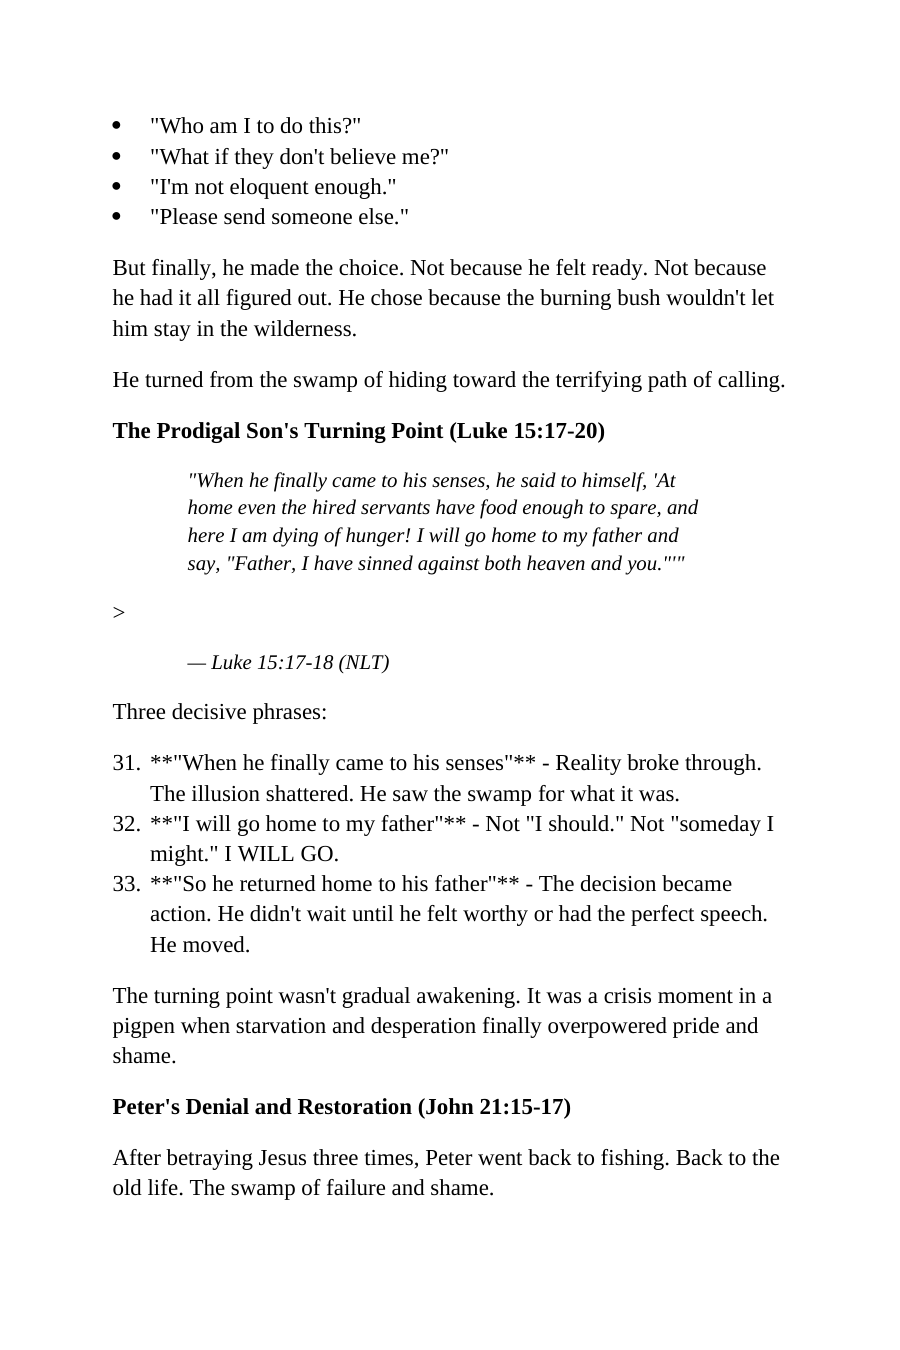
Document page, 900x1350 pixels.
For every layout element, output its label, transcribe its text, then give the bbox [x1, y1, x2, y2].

text The turning point wasn't gradual awakening. It was a crisis moment in a pigpen when starvation and desperation finally overpowered pride and shame. [112, 982, 787, 1068]
list "Please send someone else." [112, 203, 787, 229]
text > [112, 599, 787, 625]
text After betraying Jesus three times, Peter went back to fishing. Back to the old life. The swamp of failure and shame. [112, 1144, 787, 1201]
list "Who am I to do this?" [112, 112, 787, 139]
list **"I will go home to my father"** - Not "I should." Not "someday I might." I WILL GO. [112, 810, 787, 866]
text Peter's Denial and Restoration (John 21:15-17) [112, 1093, 787, 1119]
text He turned from the swamp of hiding toward the terrifying path of calling. [112, 366, 787, 392]
text The Prodigal Son's Turning Point (Luke 15:17-20) [112, 417, 787, 443]
list "I'm not eloquent enough." [112, 173, 787, 199]
list **"When he finally came to his senses"** - Reality broke through. The illusion shattered. He saw the swamp for what it was. [112, 749, 787, 806]
text "When he finally came to his senses, he said to himself, 'At home even the hired servants have food enough to spare, and here I am dying of hunger! I will go home to my father and say, "Father, I have sinned against both heaven and you."'" [187, 468, 712, 574]
text But finally, he made the choice. Not because he felt ready. Not because he had it all figured out. He chose because the burning bush wouldn't let him stay in the wilderness. [112, 254, 787, 341]
list "What if they don't believe me?" [112, 143, 787, 169]
text Three decisive phrases: [112, 698, 787, 725]
list **"So he returned home to his father"** - The decision became action. He didn't wait until he felt worthy or had the perfect speech. He moved. [112, 870, 787, 957]
text — Luke 15:17-18 (NLT) [187, 650, 712, 674]
